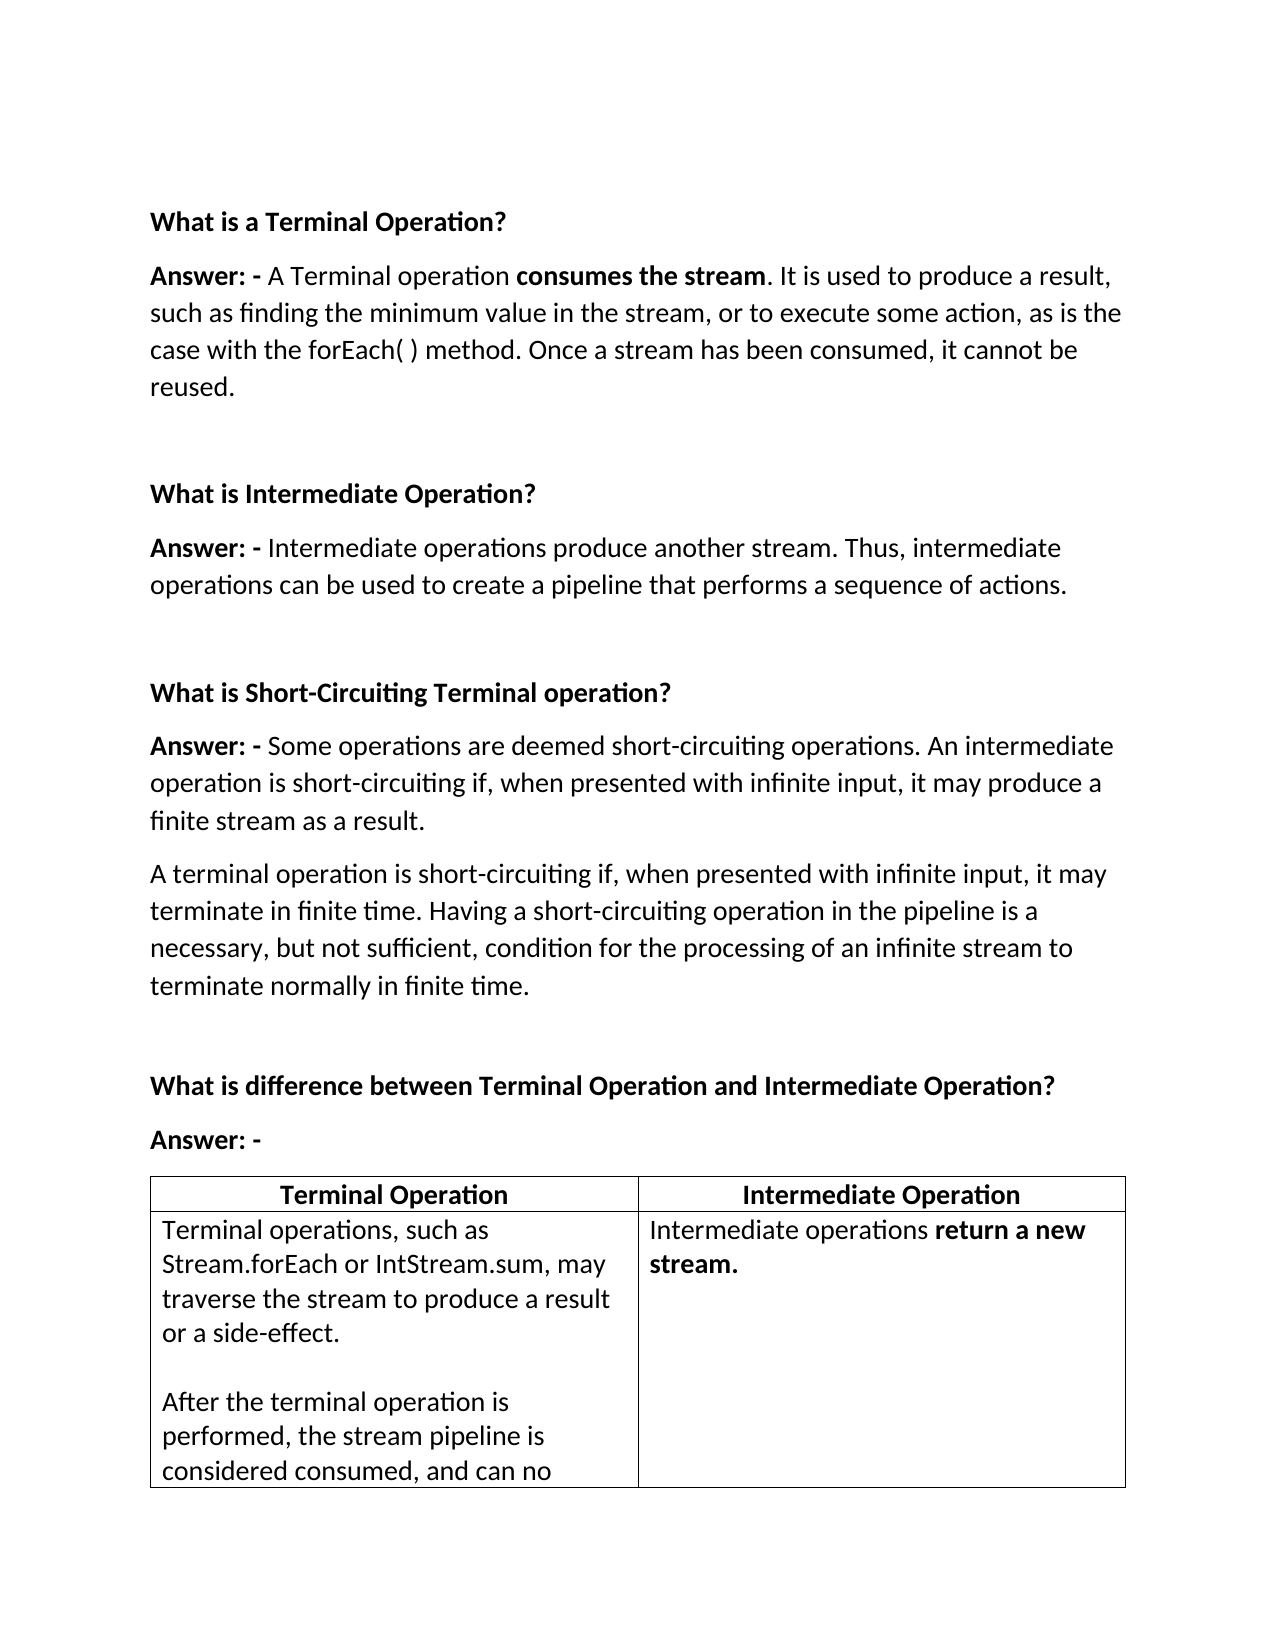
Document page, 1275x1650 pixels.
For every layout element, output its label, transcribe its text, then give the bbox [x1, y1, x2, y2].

text What is difference between Terminal Operation and Intermediate Operation? [150, 1068, 1125, 1102]
table_header Terminal Operation [151, 1177, 638, 1211]
text A terminal operation is short-circuiting if, when presented with infinite input, it may terminate in finite time. Having a short-circuiting operation in the pipeline is a necessary, but not sufficient, condition for the processing of an infinite stream to terminate normally in finite time. [150, 856, 1125, 1002]
text What is a Terminal Operation? [150, 204, 1125, 238]
text What is Intermediate Operation? [150, 476, 1125, 511]
text Answer: - Some operations are deemed short-circuiting operations. An intermediate operation is short-circuiting if, when presented with infinite input, it may produce a finite stream as a result. [150, 728, 1125, 837]
table_header Intermediate Operation [639, 1177, 1125, 1211]
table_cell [151, 1212, 638, 1487]
text Answer: - Intermediate operations produce another stream. Thus, intermediate operations can be used to create a pipeline that performs a sequence of actions. [150, 530, 1125, 601]
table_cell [639, 1212, 1125, 1487]
text What is Short-Circuiting Terminal operation? [150, 674, 1125, 709]
text Answer: - [150, 1122, 1125, 1156]
text Answer: - A Terminal operation consumes the stream. It is used to produce a result, such as finding the minimum value in the stream, or to execute some action, as is the case with the forEach( ) method. Once a stream has been consumed, it cannot be reused. [150, 257, 1125, 403]
